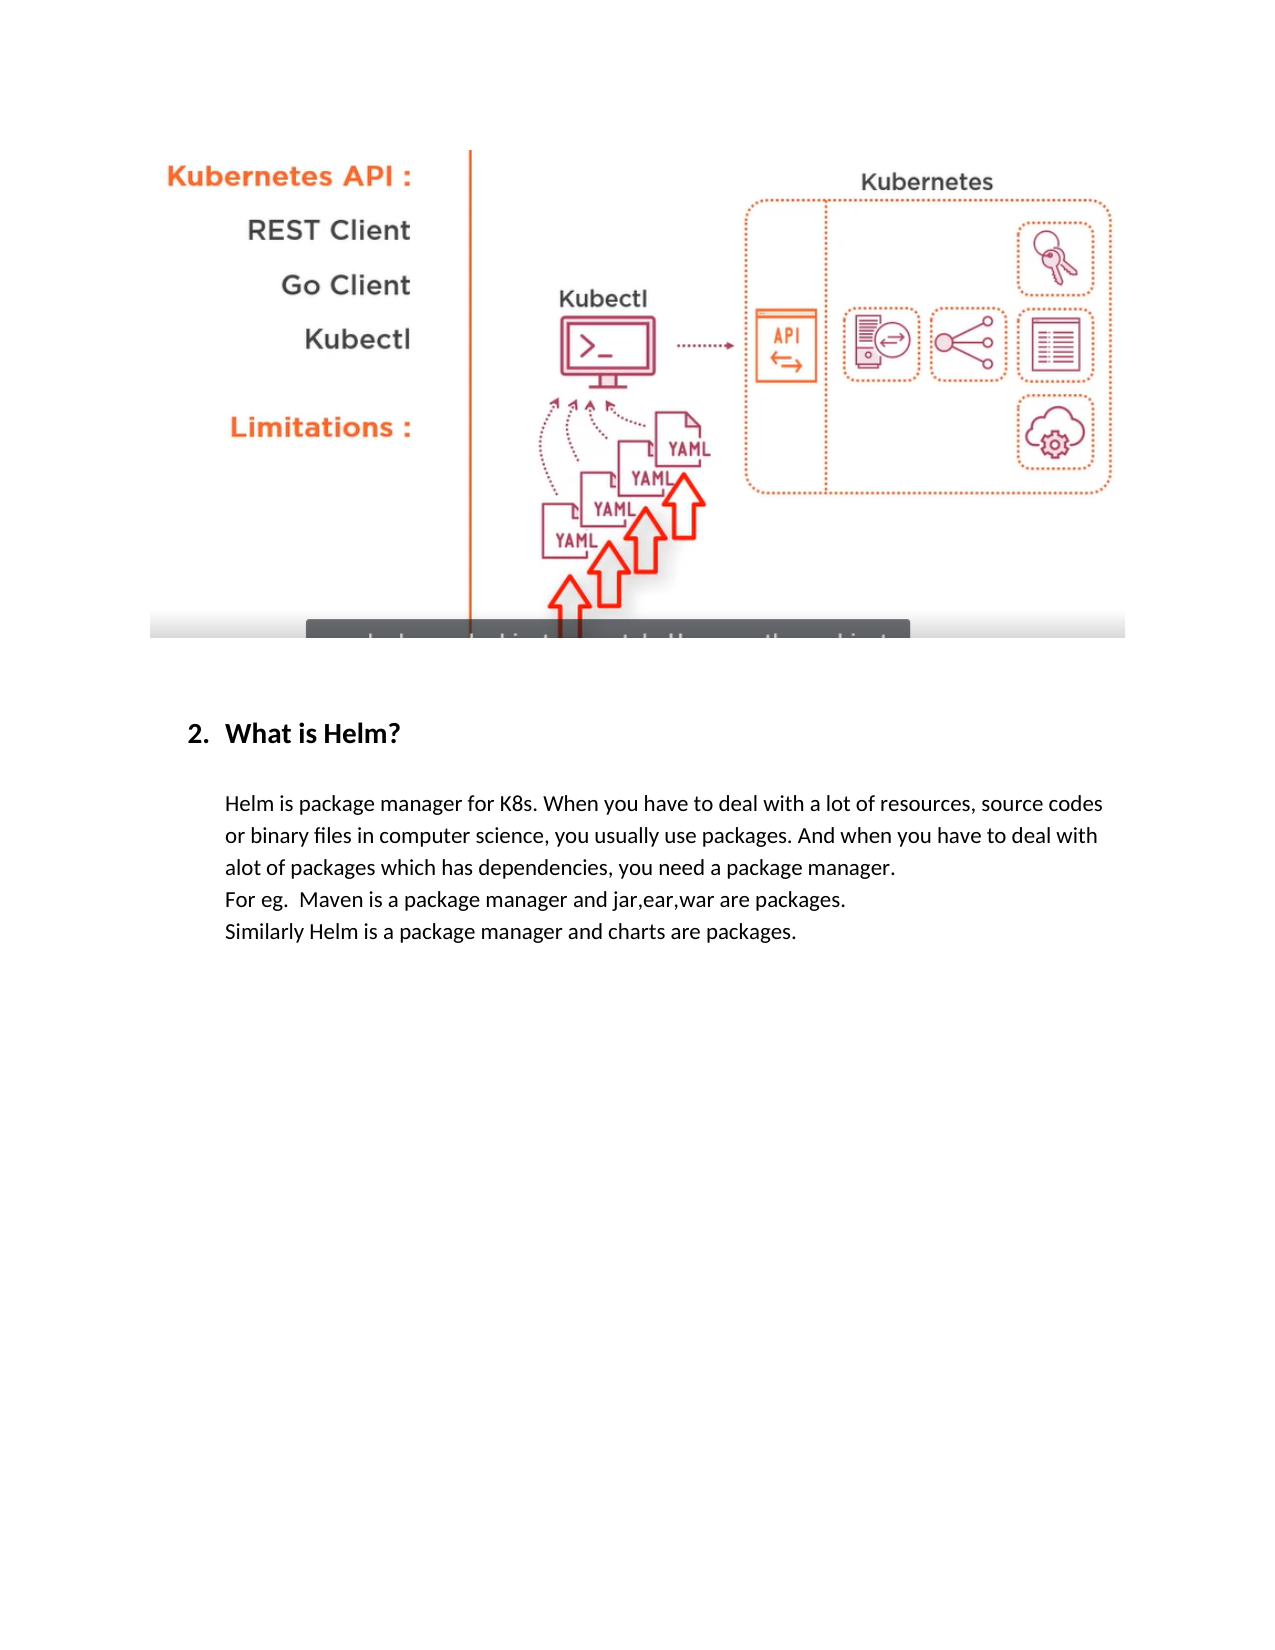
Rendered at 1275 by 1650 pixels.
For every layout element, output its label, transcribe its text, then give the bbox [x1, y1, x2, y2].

list For eg. Maven is a package manager and jar,ear,war are packages. [225, 885, 1125, 913]
picture [150, 150, 1125, 638]
list Similarly Helm is a package manager and charts are packages. [225, 917, 1125, 945]
list What is Helm? [187, 716, 1125, 751]
list Helm is package manager for K8s. When you have to deal with a lot of resources, source codes or binary files in computer science, you usually use packages. And when you have to deal with alot of packages which has dependencies, you need a package manager. [225, 789, 1125, 881]
